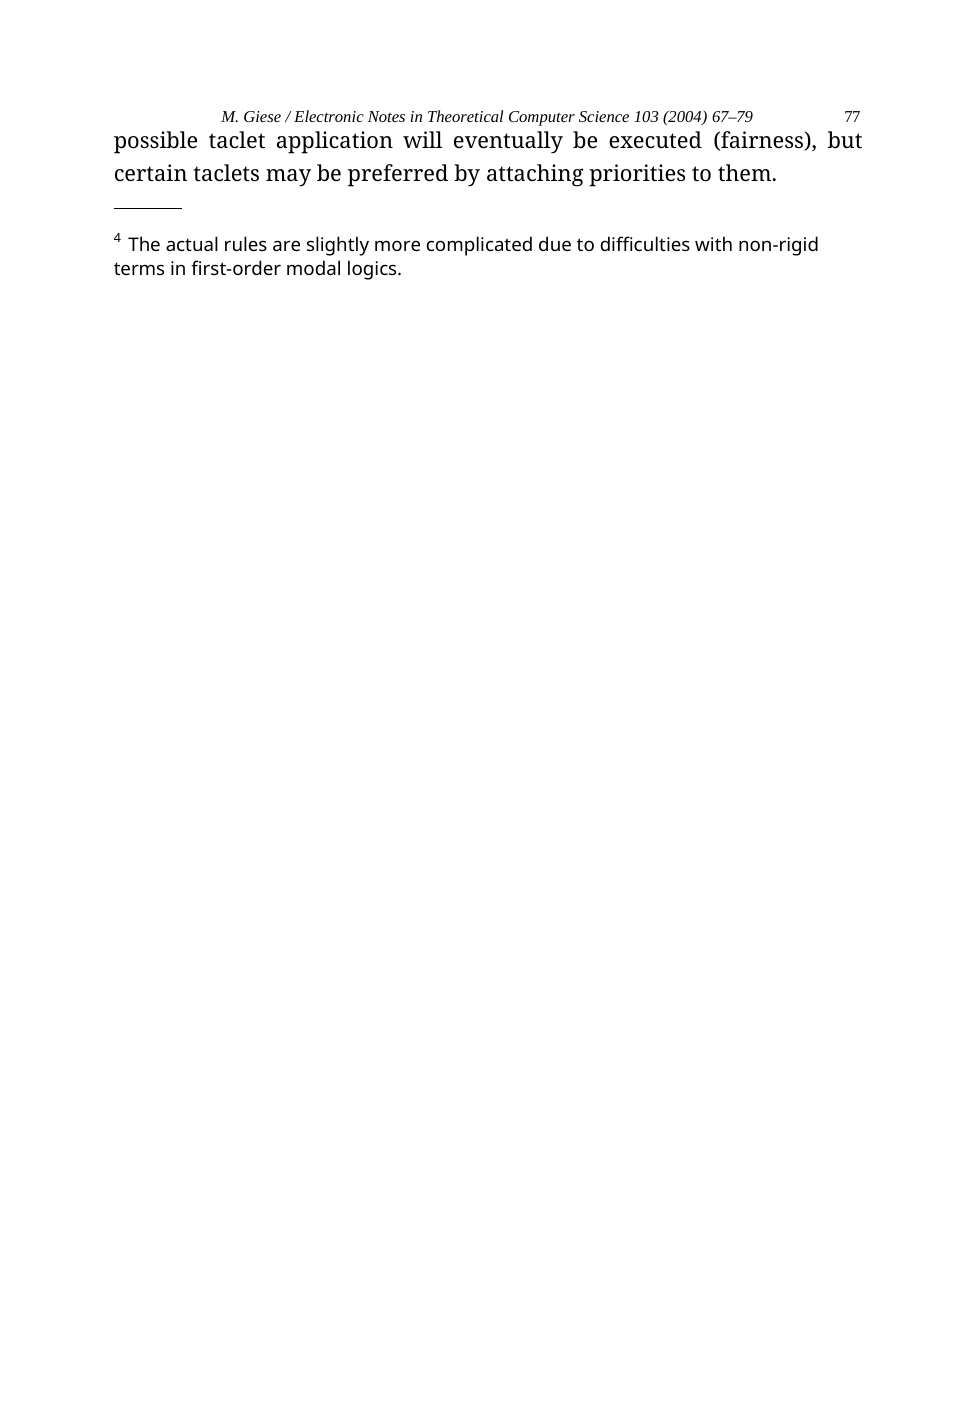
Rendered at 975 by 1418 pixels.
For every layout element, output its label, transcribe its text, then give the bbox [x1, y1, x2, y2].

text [113, 125, 862, 187]
text 4 The actual rules are slightly more complicated due to difficulties with non-rigid terms in first-order modal logics. [113, 231, 862, 281]
